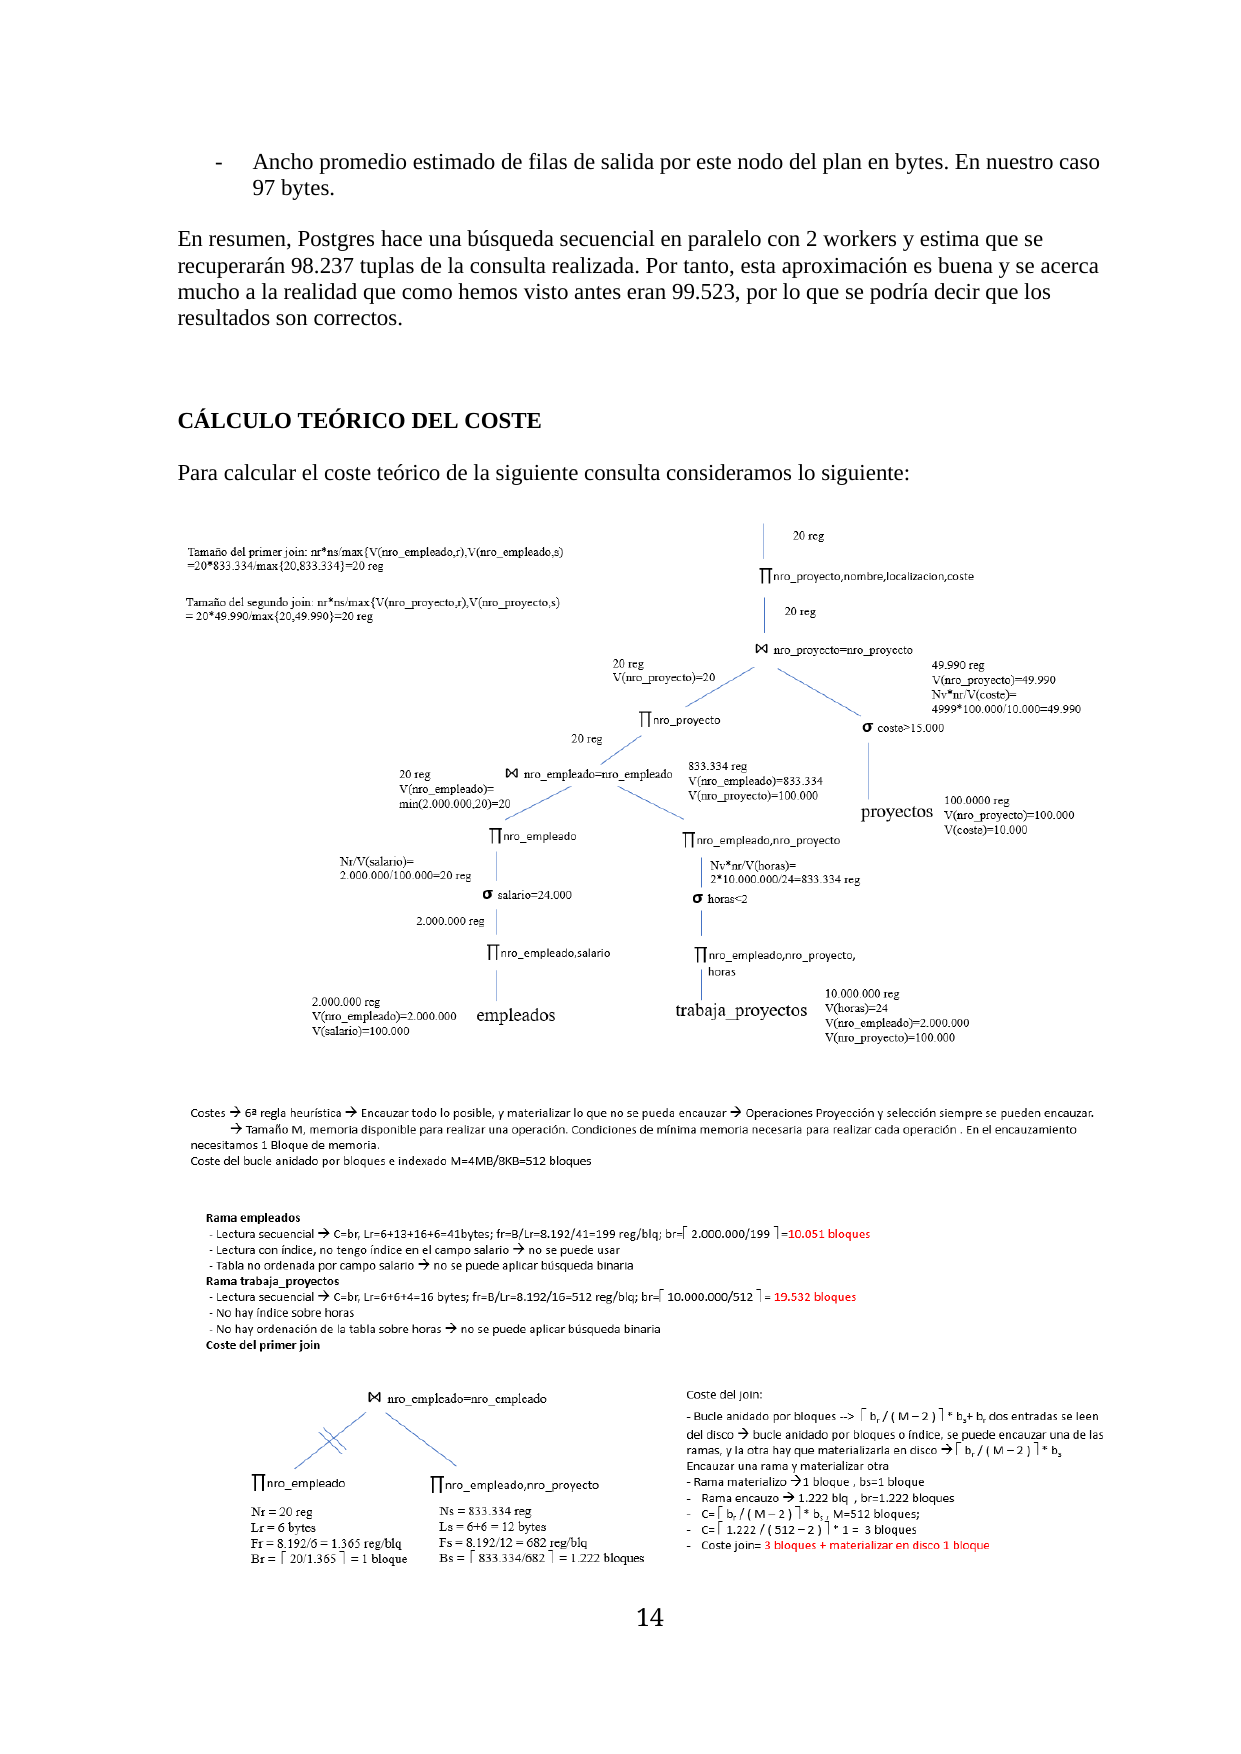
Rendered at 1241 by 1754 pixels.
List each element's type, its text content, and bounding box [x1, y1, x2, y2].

list Ancho promedio estimado de filas de salida por este nodo del plan en bytes. En nuestro caso 97 bytes. [215, 148, 1122, 200]
text Para calcular el coste teórico de la siguiente consulta consideramos lo siguiente: [177, 458, 1122, 485]
text En resumen, Postgres hace una búsqueda secuencial en paralelo con 2 workers y estima que se recuperarán 98.237 tuplas de la consulta realizada. Por tanto, esta aproximación es buena y se acerca mucho a la realidad que como hemos visto antes eran 99.523, por lo que se podría decir que los resultados son correctos. [177, 225, 1122, 331]
text CÁLCULO TEÓRICO DEL COSTE [177, 407, 1122, 433]
picture [177, 510, 1123, 1050]
picture [177, 1100, 1123, 1582]
